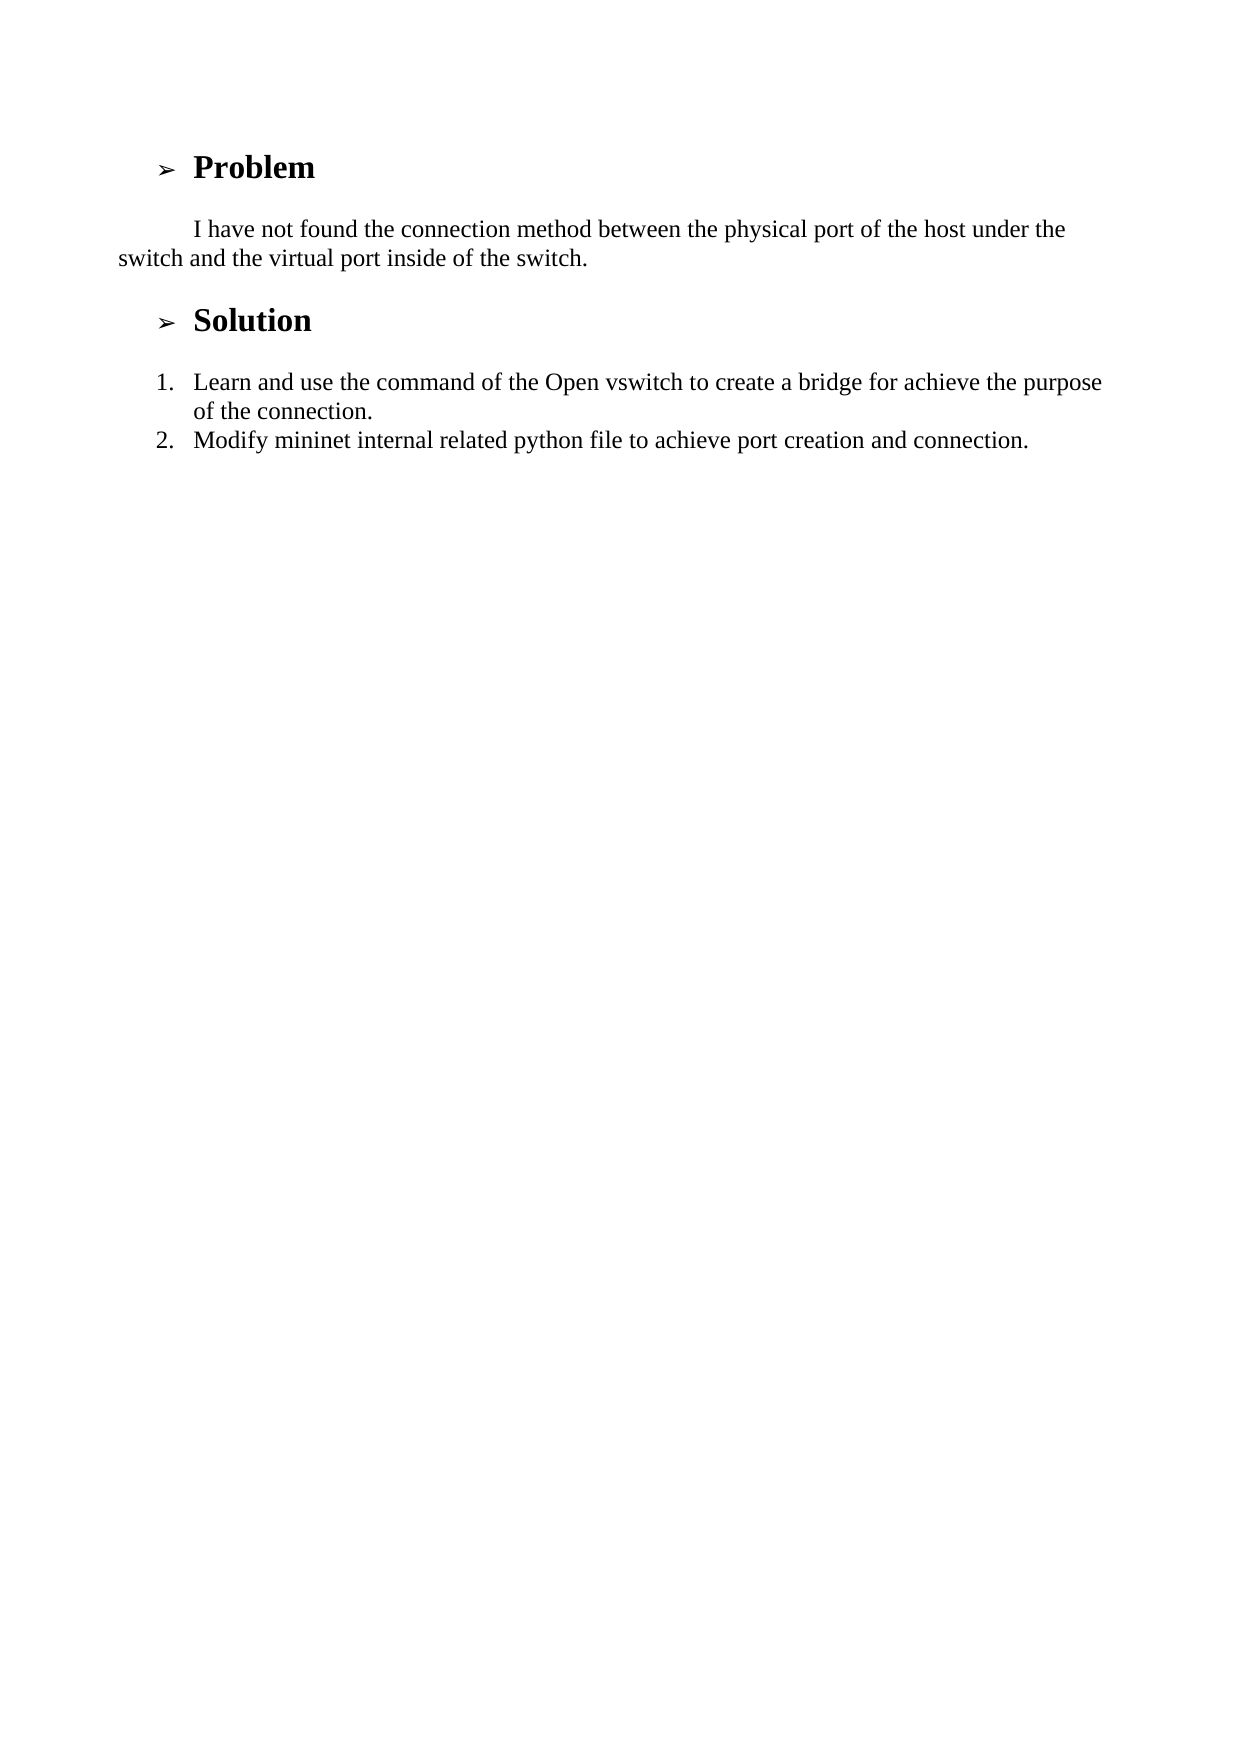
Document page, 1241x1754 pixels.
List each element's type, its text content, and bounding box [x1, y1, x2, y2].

list Modify mininet internal related python file to achieve port creation and connection. [156, 425, 1122, 453]
list Problem [156, 147, 1122, 185]
list Learn and use the command of the Open vswitch to create a bridge for achieve the purpose of the connection. [156, 367, 1122, 425]
text I have not found the connection method between the physical port of the host under the switch and the virtual port inside of the switch. [118, 214, 1122, 271]
list Solution [156, 300, 1122, 338]
